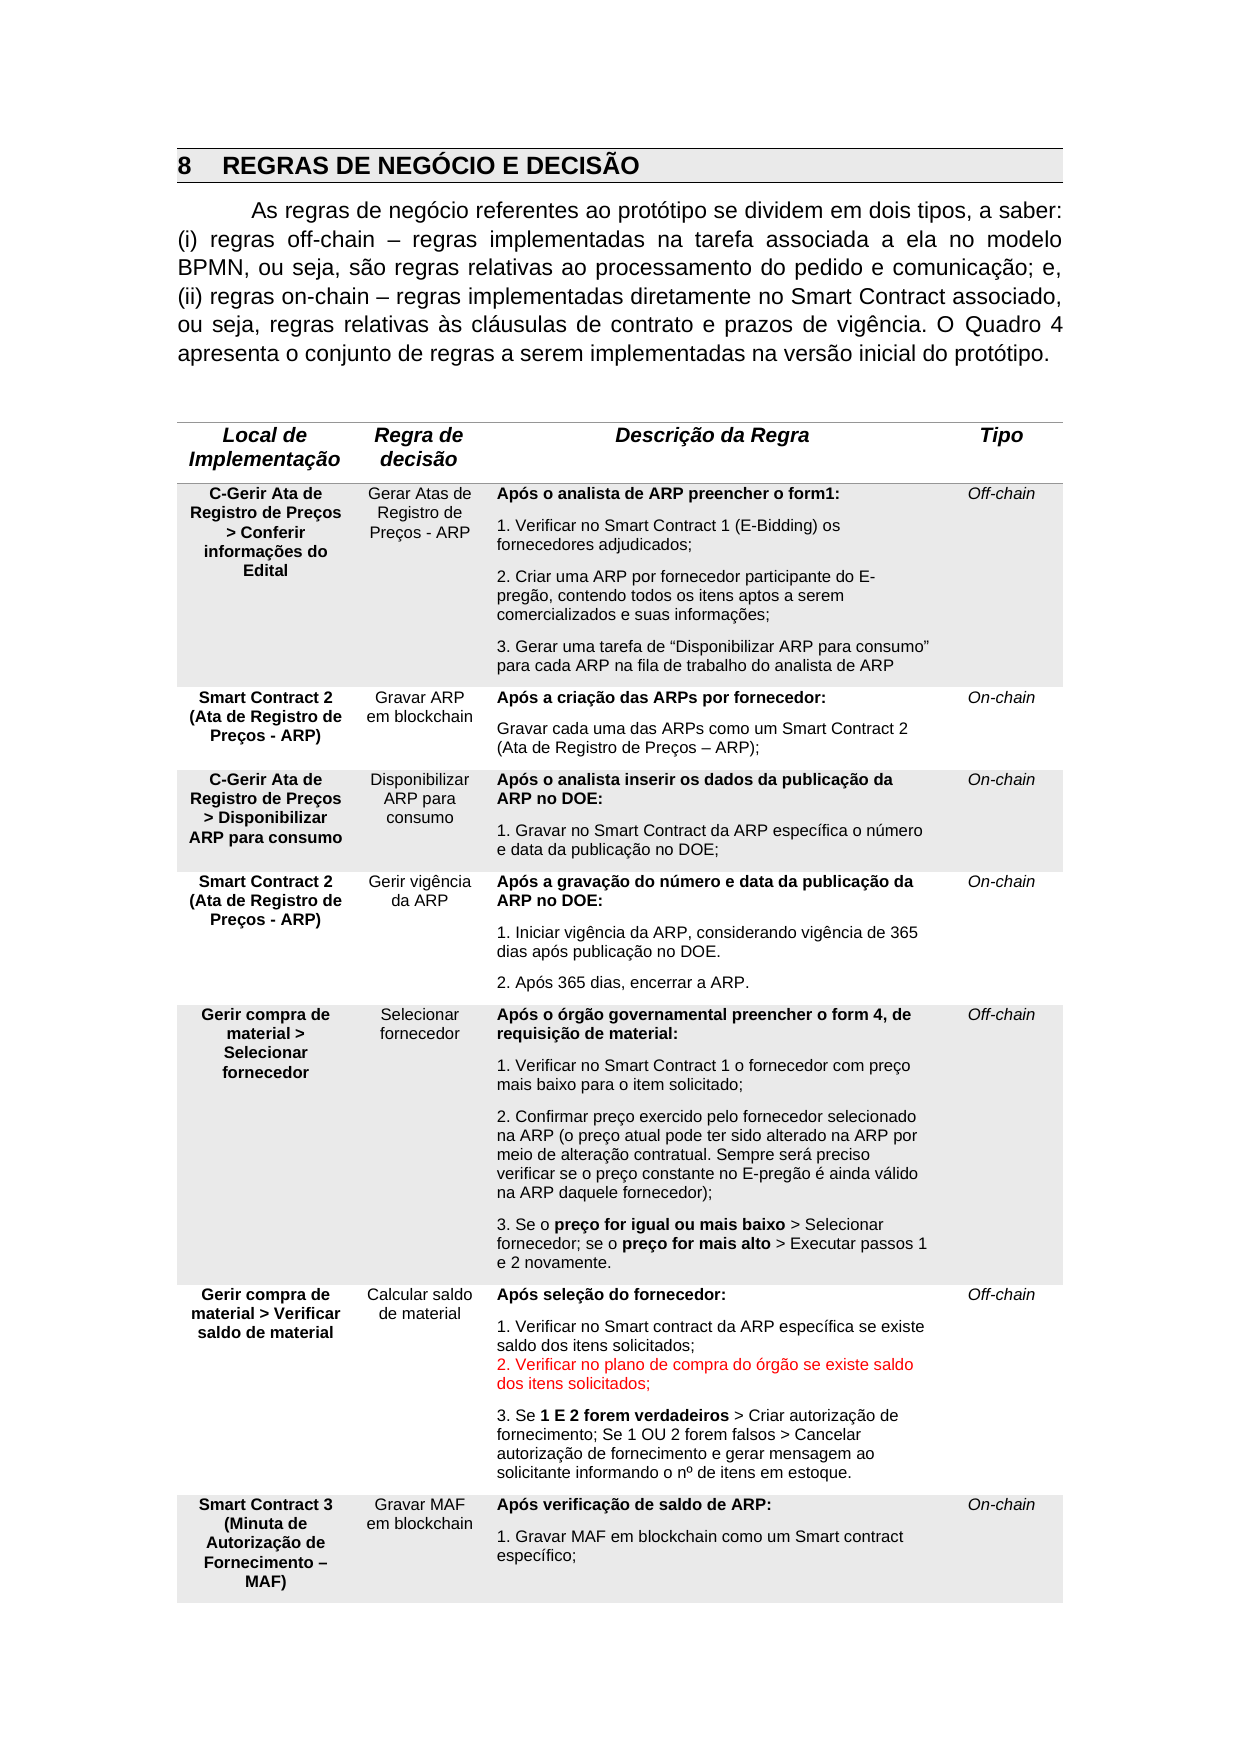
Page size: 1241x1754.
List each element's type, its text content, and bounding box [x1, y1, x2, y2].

table_cell C-Gerir Ata de Registro de Preços > Disponibilizar ARP para consumo [177, 770, 354, 872]
table_cell Disponibilizar ARP para consumo [354, 770, 485, 872]
table_cell On-chain [941, 1495, 1063, 1603]
table_cell Gerir compra de material > Verificar saldo de material [177, 1285, 354, 1495]
table_cell Off-chain [941, 1005, 1063, 1285]
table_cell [177, 1495, 354, 1603]
text As regras de negócio referentes ao protótipo se dividem em dois tipos, a saber: (i) regras off-chain – regras implementadas na tarefa associada a ela no modelo BPMN, ou seja, são regras relativas ao processamento do pedido e comunicação; e, (ii) regras on-chain – regras implementadas diretamente no Smart Contract associado, ou seja, regras relativas às cláusulas de contrato e prazos de vigência. O Quadro 4 apresenta o conjunto de regras a serem implementadas na versão inicial do protótipo. [177, 197, 1063, 366]
table_cell Gravar ARP em blockchain [354, 688, 485, 770]
table_cell Smart Contract 2 (Ata de Registro de Preços - ARP) [177, 688, 354, 770]
table_cell Off-chain [941, 1285, 1063, 1495]
table_cell Gerir compra de material > Selecionar fornecedor [177, 1005, 354, 1285]
table_header Local de Implementação [177, 423, 354, 483]
table_header Descrição da Regra [485, 423, 941, 483]
table_cell Após o órgão governamental preencher o form 4, de requisição de material: 1. Verificar no Smart Contract 1 o fornecedor com preço mais baixo para o item solicitado; 2. Confirmar preço exercido pelo fornecedor selecionado na ARP (o preço atual pode ter sido alterado na ARP por meio de alteração contratual. Sempre será preciso verificar se o preço constante no E-pregão é ainda válido na ARP daquele fornecedor); 3. Se o preço for igual ou mais baixo > Selecionar fornecedor; se o preço for mais alto > Executar passos 1 e 2 novamente. [485, 1005, 941, 1285]
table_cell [485, 1495, 941, 1603]
table_cell Após o analista de ARP preencher o form1: 1. Verificar no Smart Contract 1 (E-Bidding) os fornecedores adjudicados; 2. Criar uma ARP por fornecedor participante do E-pregão, contendo todos os itens aptos a serem comercializados e suas informações; 3. Gerar uma tarefa de “Disponibilizar ARP para consumo” para cada ARP na fila de trabalho do analista de ARP [485, 484, 941, 687]
table_cell Smart Contract 2 (Ata de Registro de Preços - ARP) [177, 872, 354, 1005]
table_cell Gerar Atas de Registro de Preços - ARP [354, 484, 485, 687]
table_cell Calcular saldo de material [354, 1285, 485, 1495]
table_cell Gerir vigência da ARP [354, 872, 485, 1005]
table_cell C-Gerir Ata de Registro de Preços > Conferir informações do Edital [177, 484, 354, 687]
table_cell Após o analista inserir os dados da publicação da ARP no DOE: 1. Gravar no Smart Contract da ARP específica o número e data da publicação no DOE; [485, 770, 941, 872]
table_cell Off-chain [941, 484, 1063, 687]
table_header Regra de decisão [354, 423, 485, 483]
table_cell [354, 1495, 485, 1603]
table_cell On-chain [941, 770, 1063, 872]
table_cell Selecionar fornecedor [354, 1005, 485, 1285]
subtitle REGRAS DE NEGÓCIO E DECISÃO [177, 149, 1063, 182]
table_cell On-chain [941, 872, 1063, 1005]
table_cell Após a criação das ARPs por fornecedor: Gravar cada uma das ARPs como um Smart Contract 2 (Ata de Registro de Preços – ARP); [485, 688, 941, 770]
table_cell On-chain [941, 688, 1063, 770]
table_header Tipo [941, 423, 1063, 483]
table_cell Após seleção do fornecedor: 1. Verificar no Smart contract da ARP específica se existe saldo dos itens solicitados; 2. Verificar no plano de compra do órgão se existe saldo dos itens solicitados; 3. Se 1 E 2 forem verdadeiros > Criar autorização de fornecimento; Se 1 OU 2 forem falsos > Cancelar autorização de fornecimento e gerar mensagem ao solicitante informando o nº de itens em estoque. [485, 1285, 941, 1495]
table_cell Após a gravação do número e data da publicação da ARP no DOE: 1. Iniciar vigência da ARP, considerando vigência de 365 dias após publicação no DOE. 2. Após 365 dias, encerrar a ARP. [485, 872, 941, 1005]
